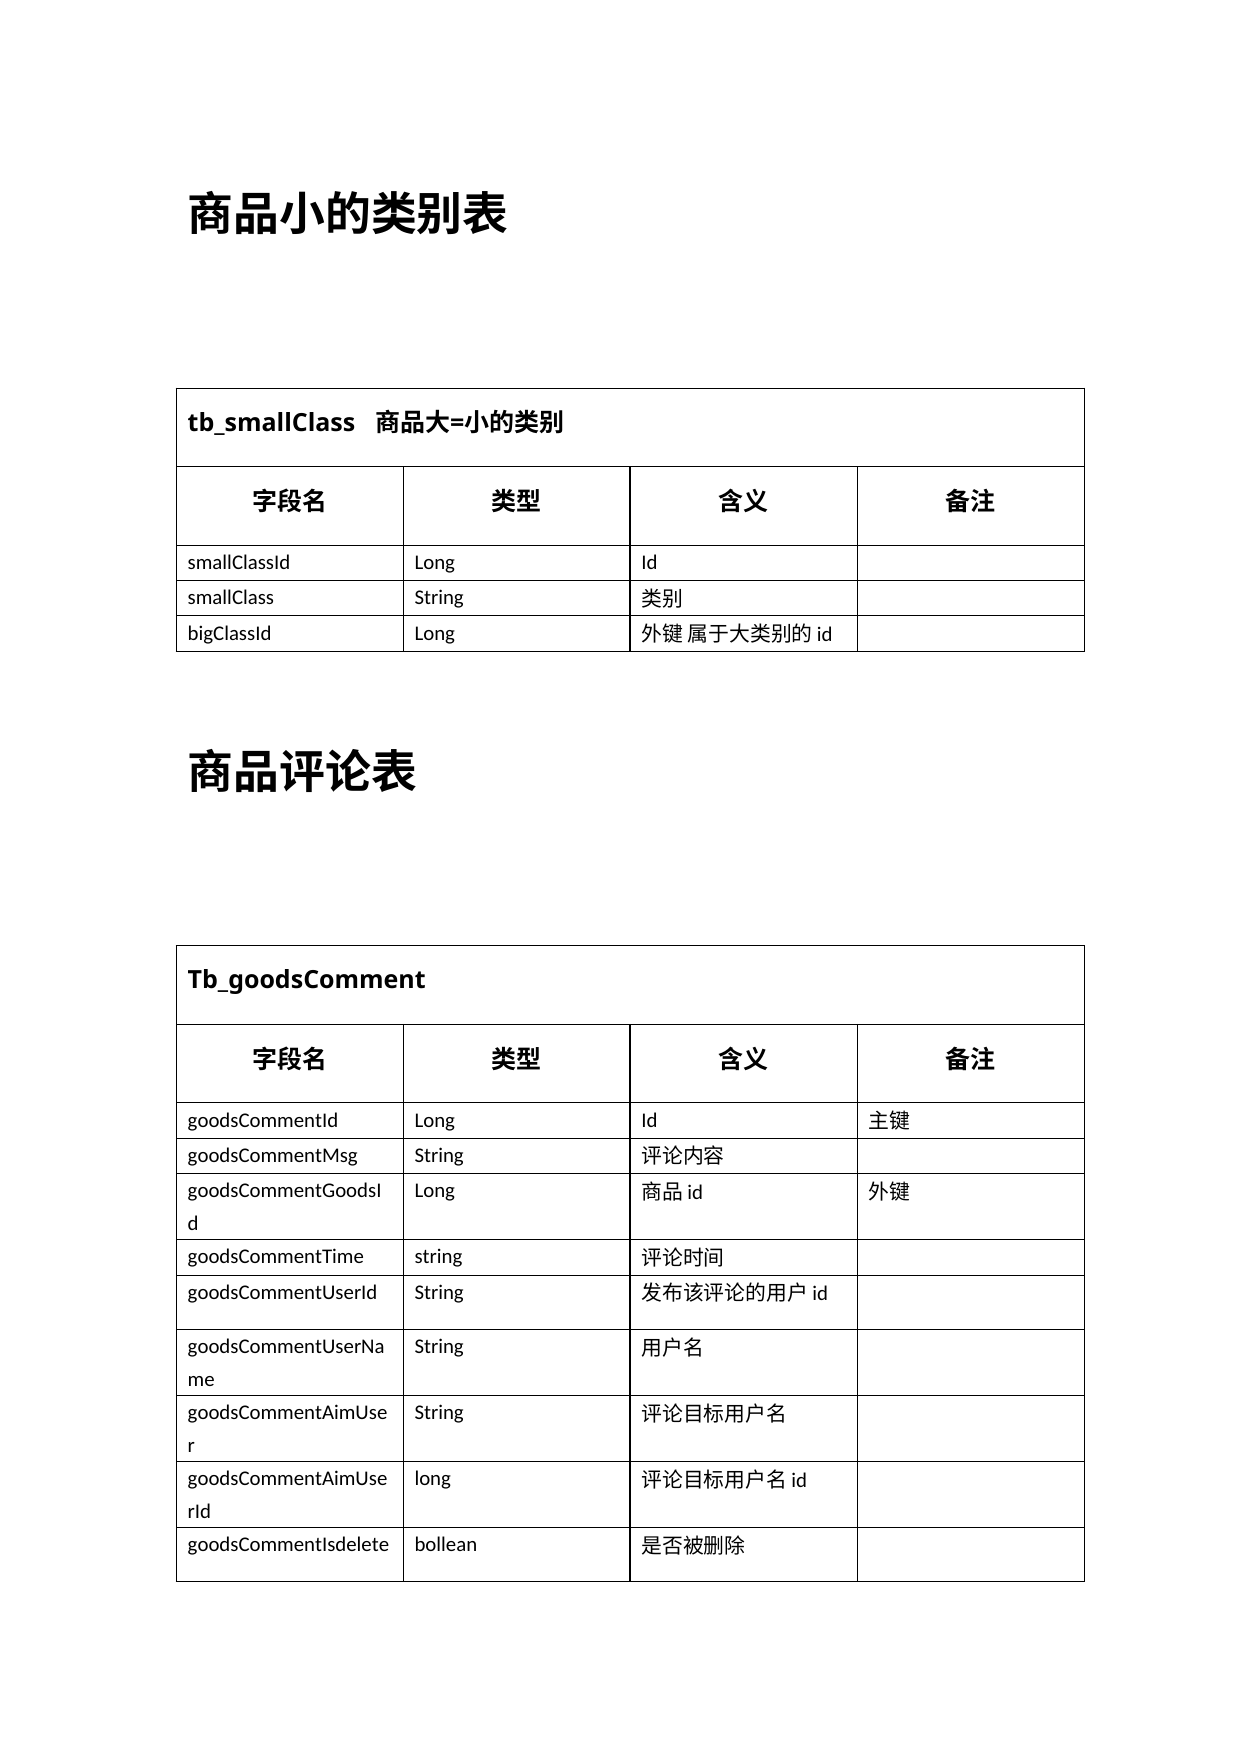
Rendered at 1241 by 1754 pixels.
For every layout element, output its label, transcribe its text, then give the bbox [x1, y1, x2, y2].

table_cell 外键 属于大类别的id [631, 616, 857, 651]
table_cell 评论内容 [631, 1139, 857, 1173]
subtitle 商品小的类别表 [187, 162, 1053, 259]
table_cell 评论目标用户名id [631, 1462, 857, 1527]
table_cell 是否被删除 [631, 1528, 857, 1581]
table_cell 商品id [631, 1174, 857, 1239]
table_cell Long [404, 616, 629, 651]
table_cell 字段名 [177, 467, 403, 544]
table_cell [858, 1240, 1084, 1274]
table_cell String [404, 581, 629, 615]
table_cell [858, 616, 1084, 651]
table_cell [858, 1462, 1084, 1527]
table_cell 用户名 [631, 1330, 857, 1395]
table_cell goodsCommentGoodsId [177, 1174, 403, 1239]
table_cell Id [631, 1103, 857, 1138]
table_cell bigClassId [177, 616, 403, 651]
table_cell goodsCommentAimUserId [177, 1462, 403, 1527]
table_cell Long [404, 1174, 629, 1239]
table_cell 评论时间 [631, 1240, 857, 1274]
table_cell goodsCommentId [177, 1103, 403, 1138]
table_cell long [404, 1462, 629, 1527]
table_cell Long [404, 1103, 629, 1138]
table_cell 字段名 [177, 1025, 403, 1102]
table_cell 备注 [858, 1025, 1084, 1102]
table_cell [858, 581, 1084, 615]
table_cell goodsCommentMsg [177, 1139, 403, 1173]
table_cell 含义 [631, 467, 857, 544]
table_cell [858, 1276, 1084, 1329]
table_cell String [404, 1139, 629, 1173]
table_cell [858, 1330, 1084, 1395]
table_cell 类型 [404, 1025, 629, 1102]
table_cell Long [404, 546, 629, 580]
table_cell smallClass [177, 581, 403, 615]
table_cell 评论目标用户名 [631, 1396, 857, 1461]
table_cell String [404, 1396, 629, 1461]
table_cell Id [631, 546, 857, 580]
table_cell 外键 [858, 1174, 1084, 1239]
table_cell bollean [404, 1528, 629, 1581]
table_cell 备注 [858, 467, 1084, 544]
subtitle 商品评论表 [187, 720, 1053, 817]
table_cell String [404, 1276, 629, 1329]
table_cell goodsCommentTime [177, 1240, 403, 1274]
table_cell [858, 1528, 1084, 1581]
table_cell [858, 546, 1084, 580]
table_header Tb_goodsComment [177, 946, 1084, 1024]
table_cell 类别 [631, 581, 857, 615]
table_cell String [404, 1330, 629, 1395]
table_cell [858, 1396, 1084, 1461]
table_cell [858, 1139, 1084, 1173]
table_cell smallClassId [177, 546, 403, 580]
table_cell goodsCommentAimUser [177, 1396, 403, 1461]
table_cell 发布该评论的用户id [631, 1276, 857, 1329]
table_cell goodsCommentIsdelete [177, 1528, 403, 1581]
table_cell goodsCommentUserId [177, 1276, 403, 1329]
table_cell 主键 [858, 1103, 1084, 1138]
table_cell string [404, 1240, 629, 1274]
table_cell 类型 [404, 467, 629, 544]
table_cell goodsCommentUserName [177, 1330, 403, 1395]
table_cell 含义 [631, 1025, 857, 1102]
table_header tb_smallClass 商品大=小的类别 [177, 389, 1084, 466]
